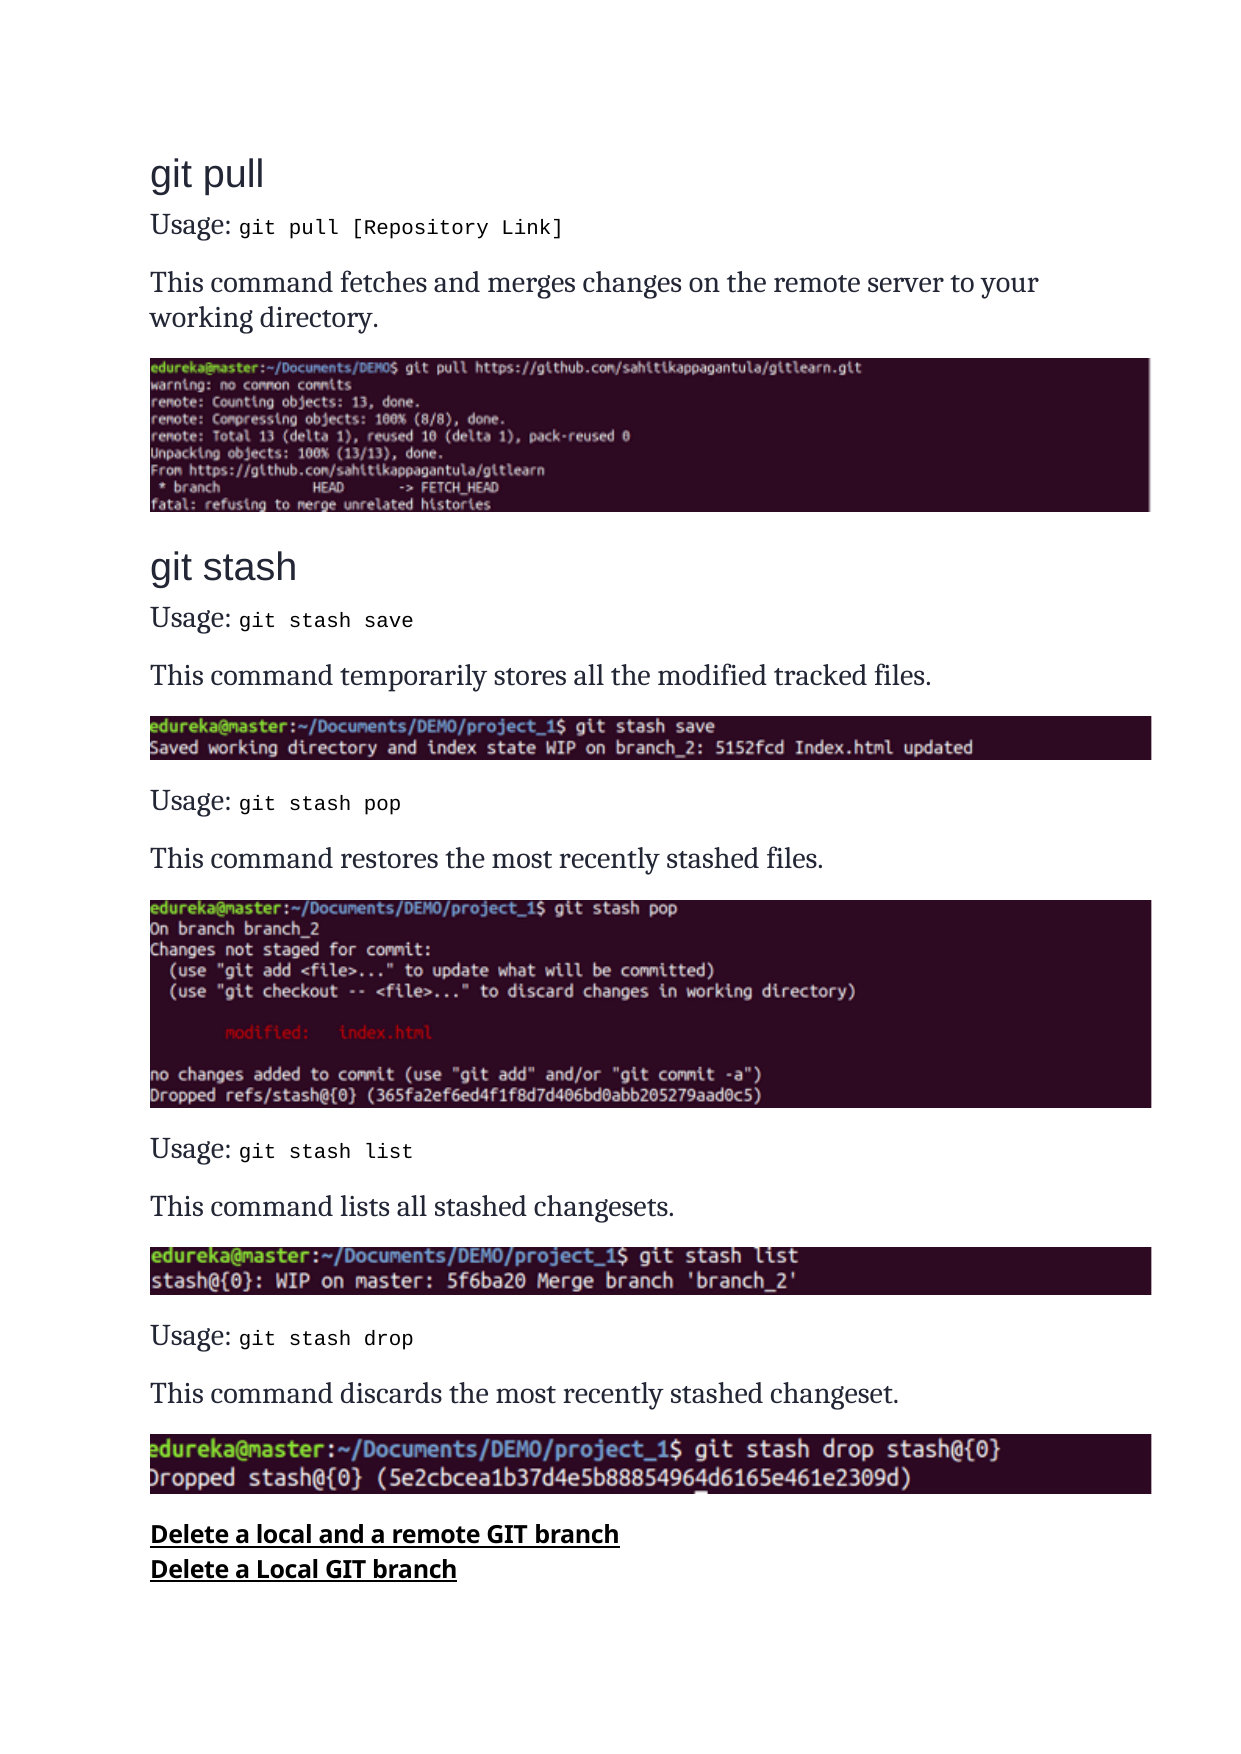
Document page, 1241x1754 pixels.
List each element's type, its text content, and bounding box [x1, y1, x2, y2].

text This command lists all stashed changesets. [150, 1189, 1090, 1224]
picture [150, 716, 1152, 760]
text Usage: git stash save [150, 600, 1090, 634]
text Delete a local and a remote GIT branch [150, 1517, 1090, 1551]
text This command fetches and merges changes on the remote server to your working directory. [150, 265, 1090, 335]
text Usage: git stash drop [150, 1318, 1090, 1353]
picture [150, 358, 1152, 512]
subtitle git pull [150, 150, 1090, 196]
text Usage: git stash pop [150, 783, 1090, 818]
text This command discards the most recently stashed changeset. [150, 1376, 1090, 1411]
text Delete a Local GIT branch [150, 1551, 1090, 1585]
picture [150, 1247, 1152, 1295]
text This command restores the most recently stashed files. [150, 842, 1090, 876]
picture [150, 900, 1152, 1108]
text Usage: git stash list [150, 1131, 1090, 1166]
text This command temporarily stores all the modified tracked files. [150, 658, 1090, 693]
text Usage: git pull [Repository Link] [150, 207, 1090, 242]
subtitle git stash [150, 543, 1090, 588]
picture [150, 1434, 1152, 1494]
